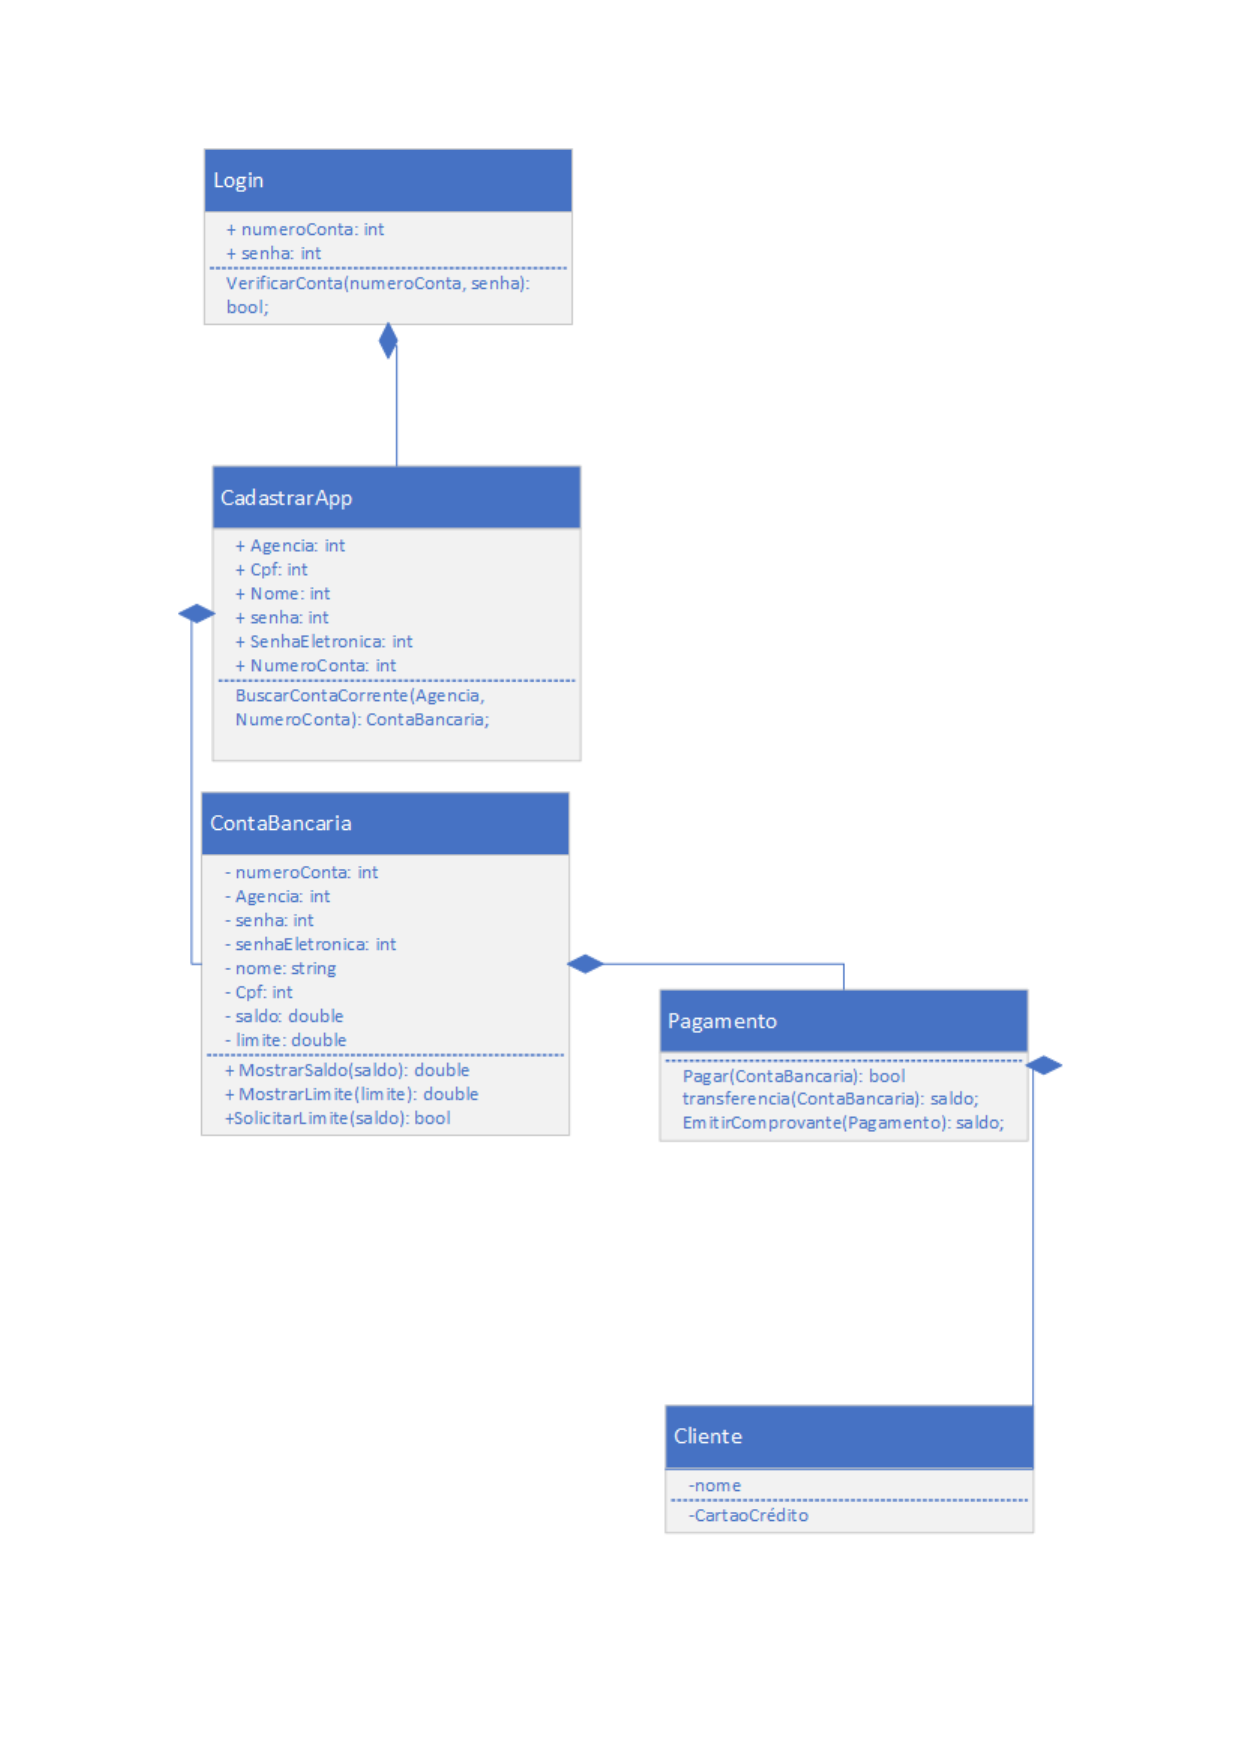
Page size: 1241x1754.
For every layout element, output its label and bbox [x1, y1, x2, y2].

picture [177, 147, 1063, 1538]
